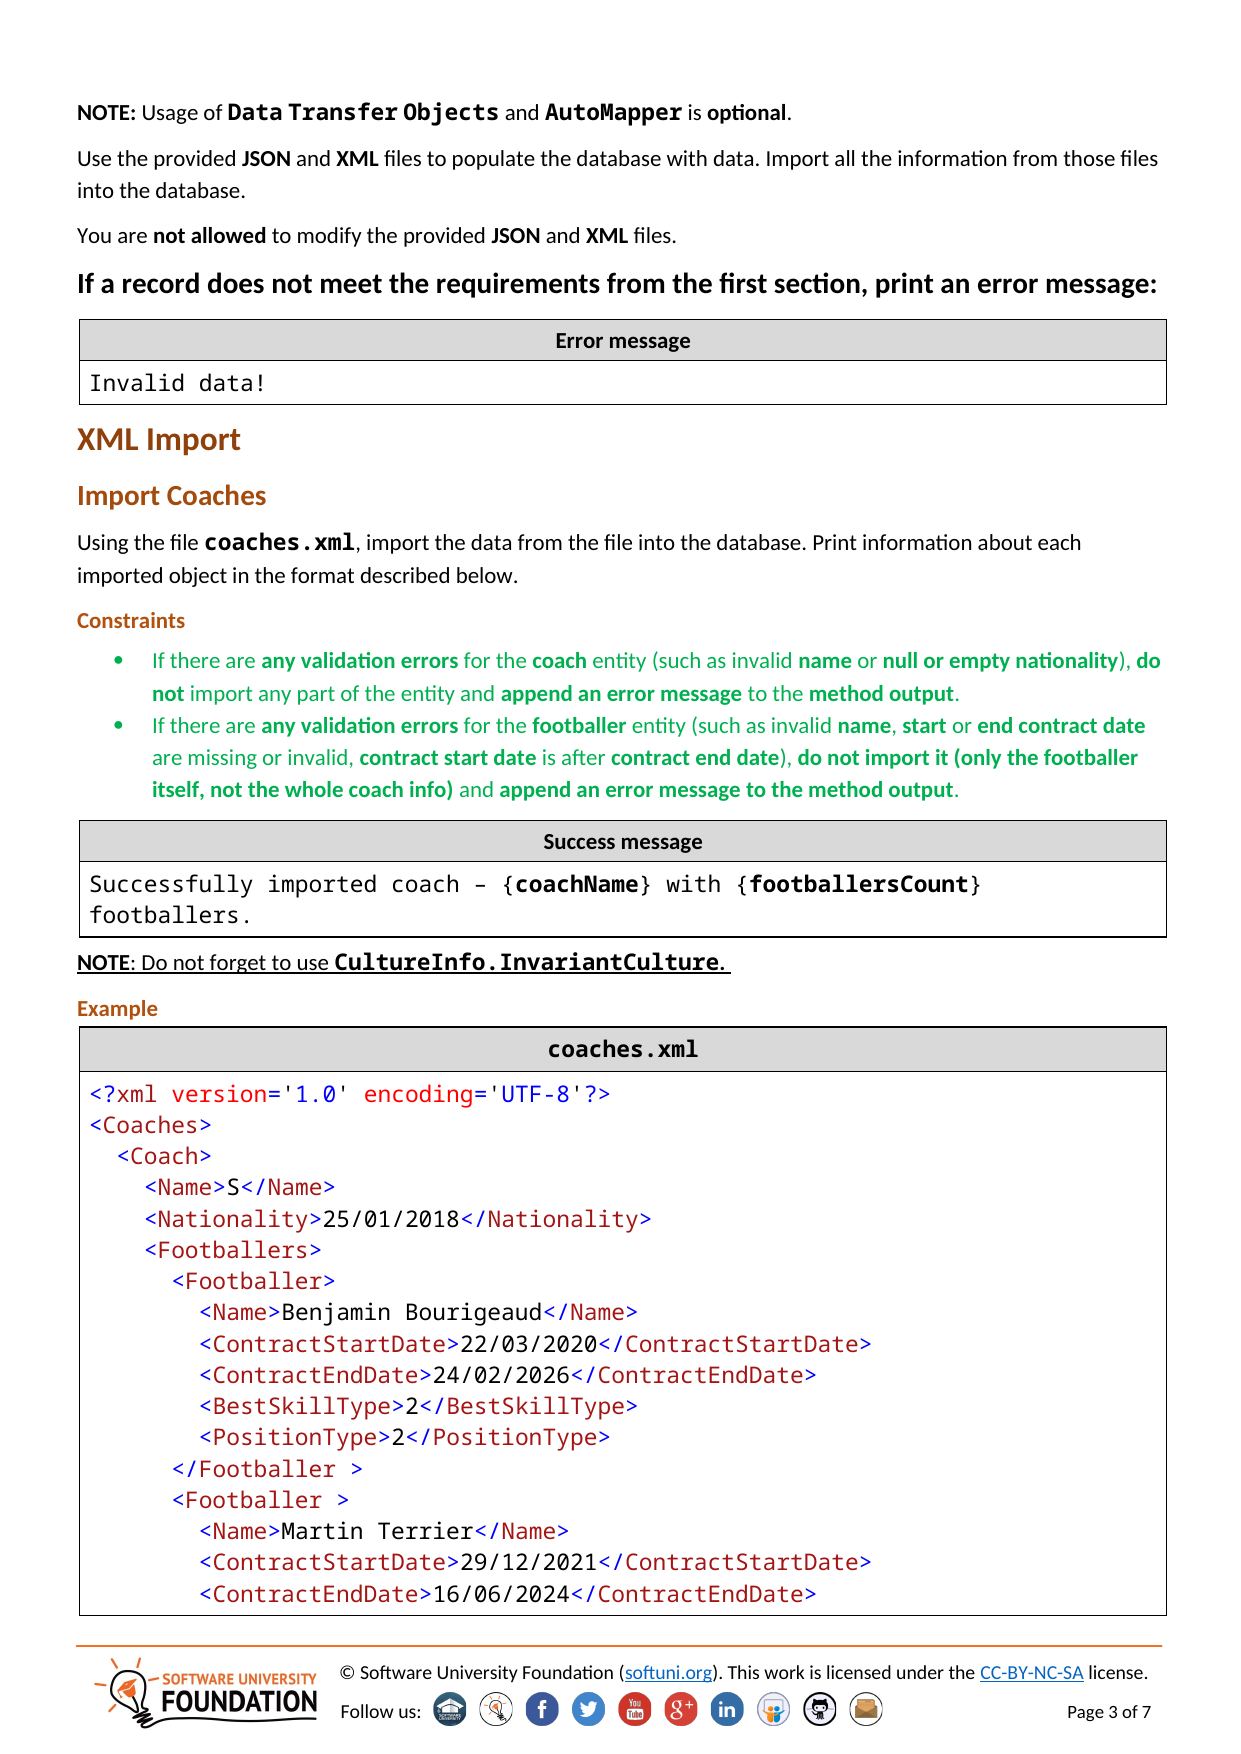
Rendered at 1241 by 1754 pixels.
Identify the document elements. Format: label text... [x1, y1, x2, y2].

subtitle XML Import [77, 417, 1163, 458]
list If there are any validation errors for the coach entity (such as invalid name or null or empty nationality), do not import any part of the entity and append an error message to the method output. [114, 647, 1163, 707]
subtitle Constraints [77, 606, 1163, 634]
picture [93, 1656, 317, 1729]
text NOTE: Usage of Data Transfer Objects and AutoMapper is optional. [77, 95, 1163, 127]
picture [479, 1692, 513, 1726]
table_cell Successfully imported coach – {coachName} with {footballersCount} footballers. [80, 862, 1166, 936]
subtitle Import Coaches [77, 477, 1163, 512]
text Use the provided JSON and XML files to populate the database with data. Import all the information from those files into the database. [77, 144, 1163, 204]
text Using the file coaches.xml, import the data from the file into the database. Print information about each imported object in the format described below. [77, 526, 1163, 589]
picture [803, 1692, 837, 1726]
text NOTE: Do not forget to use CultureInfo.InvariantCulture. [77, 946, 1163, 977]
picture [433, 1692, 467, 1726]
table_header coaches.xml [80, 1028, 1166, 1071]
picture [710, 1692, 744, 1726]
text If a record does not meet the requirements from the first section, print an error message: [77, 265, 1163, 301]
picture [849, 1692, 883, 1726]
picture [664, 1692, 698, 1726]
picture [572, 1692, 605, 1726]
picture [757, 1692, 790, 1726]
text You are not allowed to modify the provided JSON and XML files. [77, 221, 1163, 249]
picture [525, 1692, 559, 1726]
table_header Error message [80, 320, 1166, 360]
table_cell Invalid data! [80, 361, 1166, 404]
list If there are any validation errors for the footballer entity (such as invalid name, start or end contract date are missing or invalid, contract start date is after contract end date), do not import it (only the footballer itself, not the whole coach info) and append an error message to the method output. [114, 711, 1163, 803]
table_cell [80, 1072, 1166, 1615]
picture [618, 1692, 652, 1726]
subtitle Example [77, 994, 1163, 1022]
table_header Success message [80, 821, 1166, 861]
